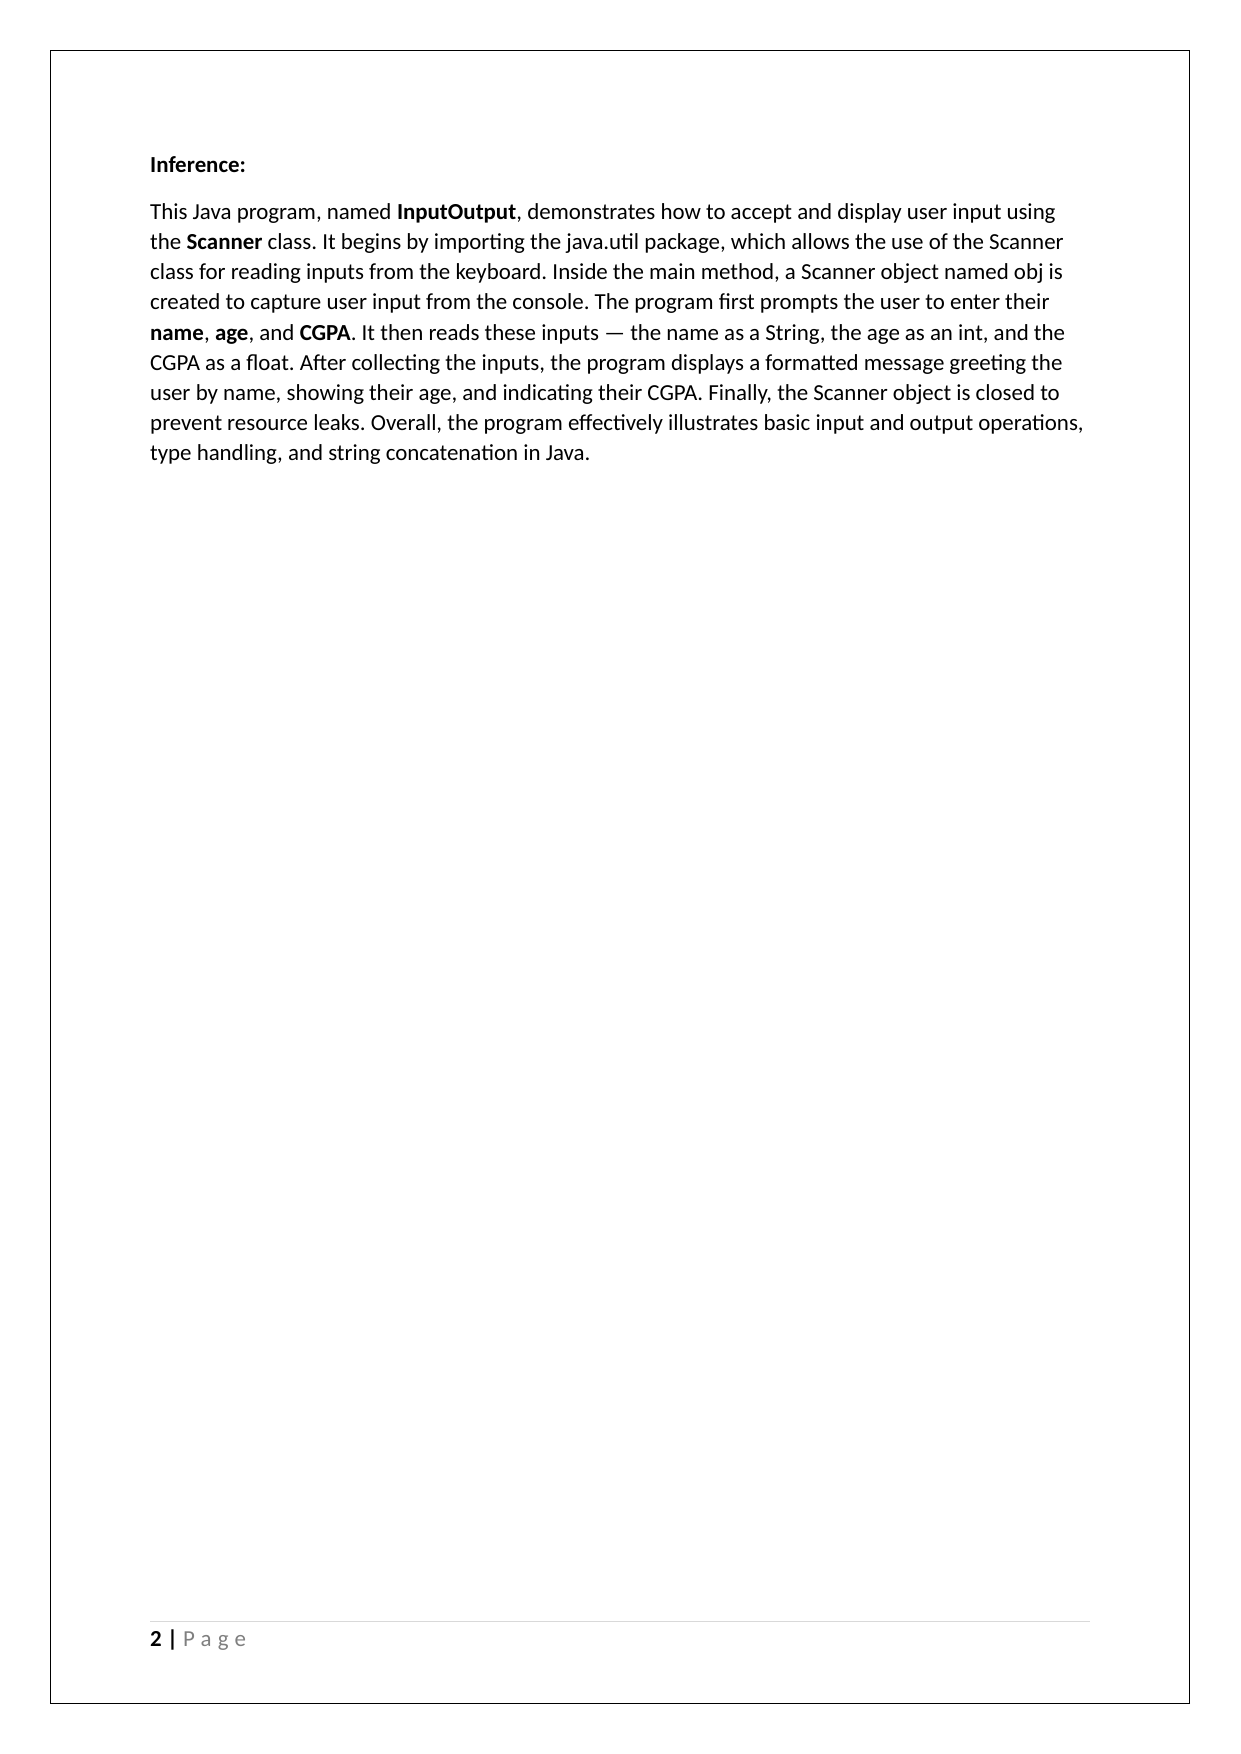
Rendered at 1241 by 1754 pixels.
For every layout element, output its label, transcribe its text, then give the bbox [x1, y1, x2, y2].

text Inference: [150, 150, 1090, 178]
text This Java program, named InputOutput, demonstrates how to accept and display user input using the Scanner class. It begins by importing the java.util package, which allows the use of the Scanner class for reading inputs from the keyboard. Inside the main method, a Scanner object named obj is created to capture user input from the console. The program first prompts the user to enter their name, age, and CGPA. It then reads these inputs — the name as a String, the age as an int, and the CGPA as a float. After collecting the inputs, the program displays a formatted message greeting the user by name, showing their age, and indicating their CGPA. Finally, the Scanner object is closed to prevent resource leaks. Overall, the program effectively illustrates basic input and output operations, type handling, and string concatenation in Java. [150, 197, 1090, 467]
